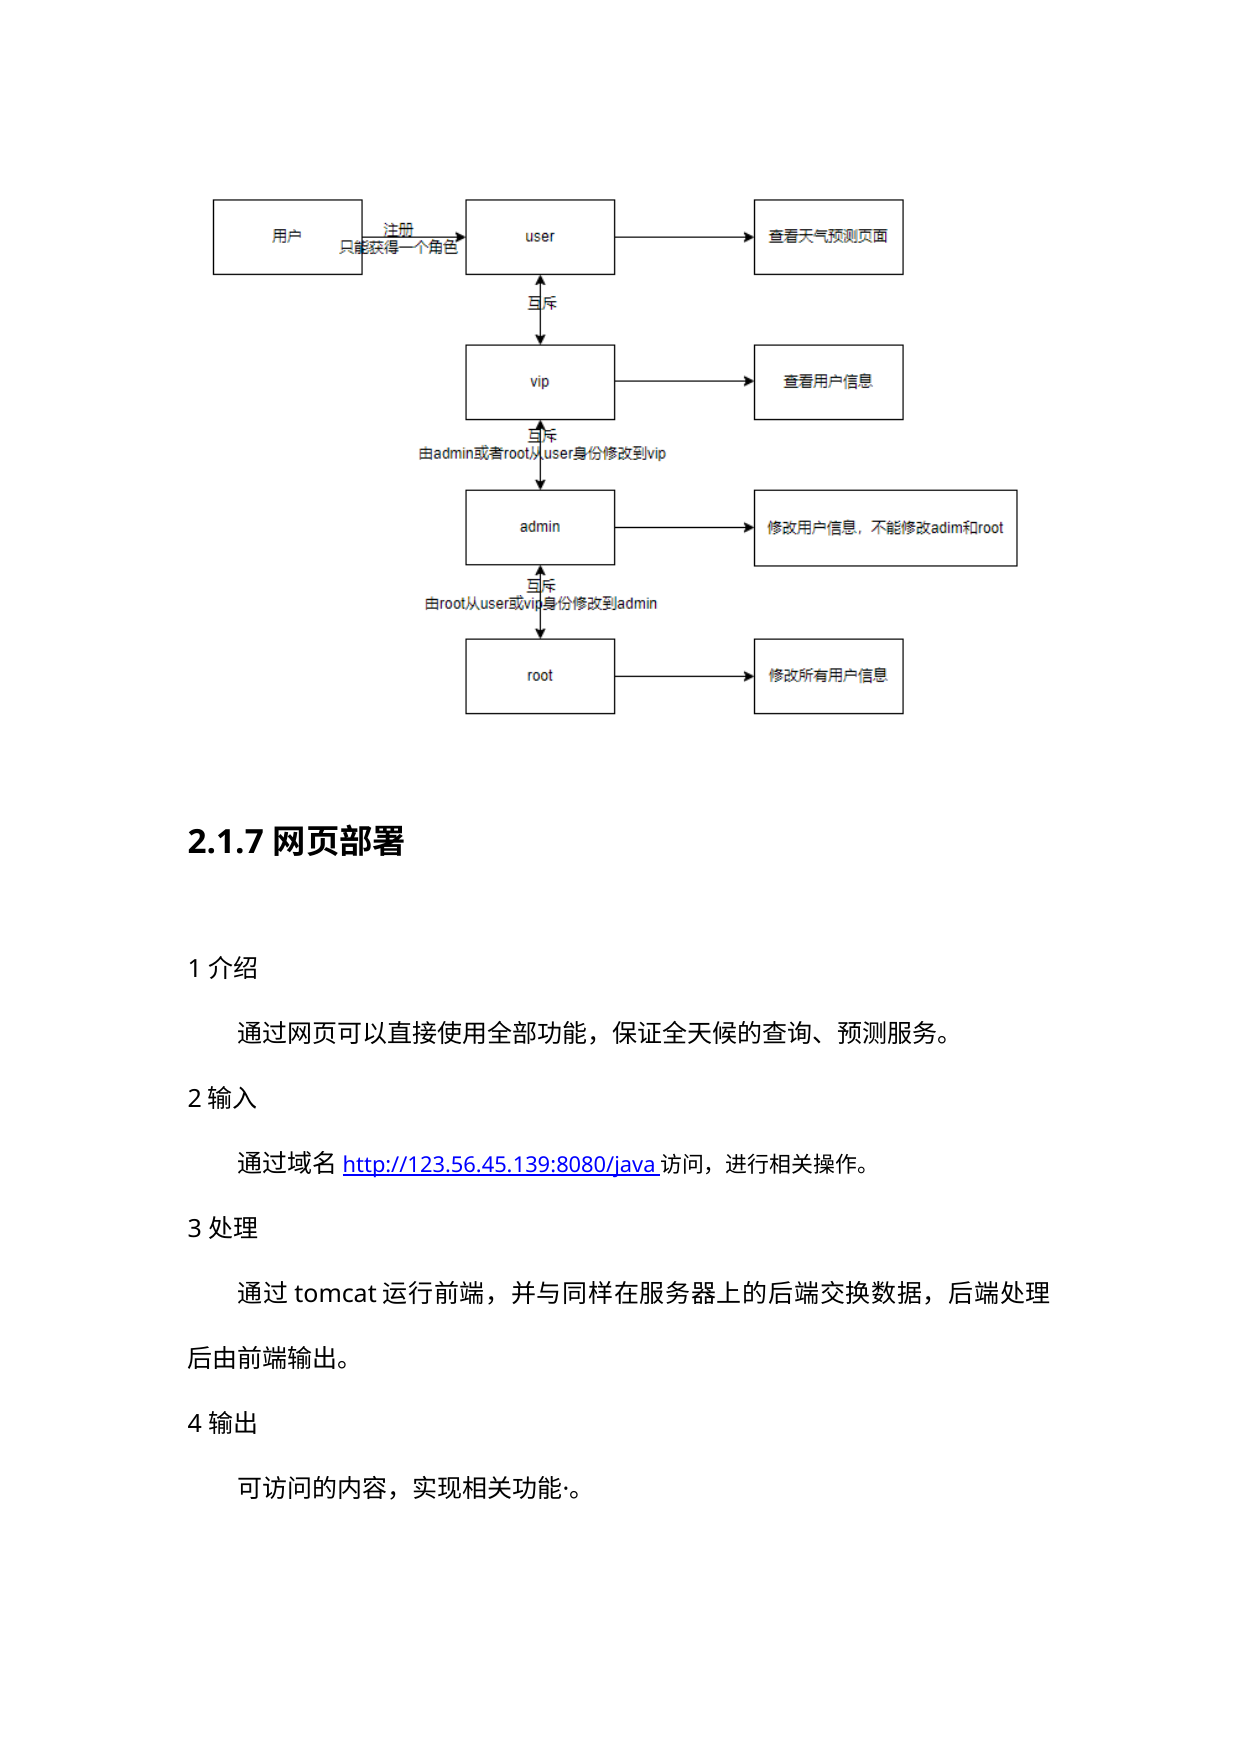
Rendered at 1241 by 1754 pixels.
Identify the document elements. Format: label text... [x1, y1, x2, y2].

text 2输入 [187, 1064, 1053, 1129]
text 4 输出 [187, 1389, 1053, 1454]
text 通过tomcat运行前端，并与同样在服务器上的后端交换数据，后端处理后由前端输出。 [187, 1259, 1053, 1389]
text 可访问的内容，实现相关功能·。 [187, 1454, 1053, 1519]
picture [187, 161, 1040, 759]
text 通过域名http://123.56.45.139:8080/java访问，进行相关操作。 [187, 1129, 1053, 1194]
text 1 介绍 [187, 934, 1053, 999]
subtitle 2.1.7 网页部署 [187, 807, 1053, 872]
text 3 处理 [187, 1194, 1053, 1259]
text 通过网页可以直接使用全部功能，保证全天候的查询、预测服务。 [187, 999, 1053, 1064]
